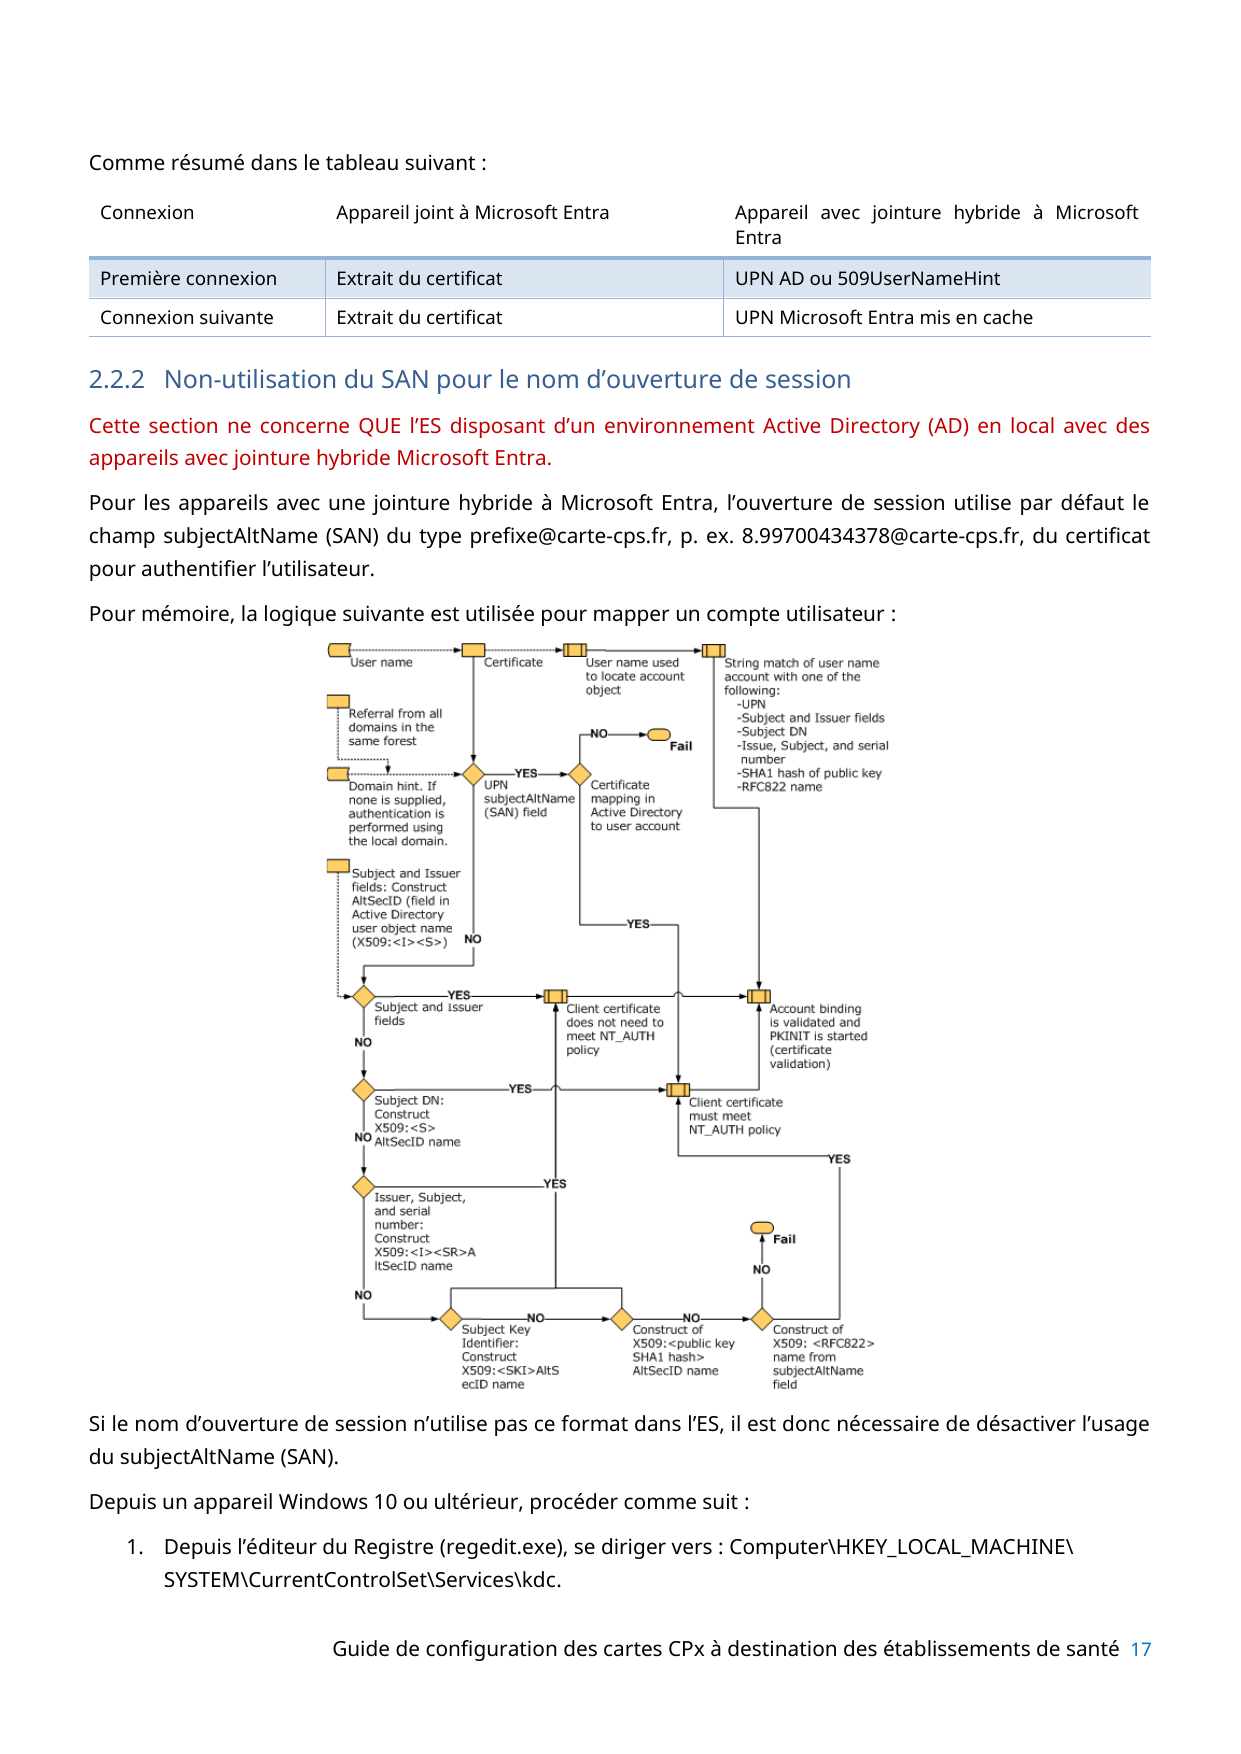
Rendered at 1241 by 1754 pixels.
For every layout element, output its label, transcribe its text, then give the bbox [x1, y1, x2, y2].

table_cell UPN AD ou 509UserNameHint [724, 260, 1151, 297]
text Pour mémoire, la logique suivante est utilisée pour mapper un compte utilisateur : [89, 599, 1152, 627]
table_cell Extrait du certificat [326, 299, 723, 336]
text Cette section ne concerne QUE l’ES disposant d’un environnement Active Directory (AD) en local avec des appareils avec jointure hybride Microsoft Entra. [89, 411, 1152, 472]
list Depuis l’éditeur du Registre (regedit.exe), se diriger vers : Computer\HKEY_LOCAL_MACHINE\SYSTEM\CurrentControlSet\Services\kdc. [126, 1532, 1152, 1593]
text Si le nom d’ouverture de session n’utilise pas ce format dans l’ES, il est donc nécessaire de désactiver l’usage du subjectAltName (SAN). [89, 1409, 1152, 1471]
table_cell UPN Microsoft Entra mis en cache [724, 299, 1151, 336]
text Pour les appareils avec une jointure hybride à Microsoft Entra, l’ouverture de session utilise par défaut le champ subjectAltName (SAN) du type prefixe@carte-cps.fr, p. ex. 8.99700434378@carte-cps.fr, du certificat pour authentifier l’utilisateur. [89, 488, 1152, 582]
table_header Connexion [89, 193, 325, 256]
picture [326, 643, 914, 1393]
table_header Appareil avec jointure hybride à Microsoft Entra [724, 193, 1151, 256]
text Comme résumé dans le tableau suivant : [89, 148, 1152, 176]
table_cell Première connexion [89, 260, 325, 297]
table_header Appareil joint à Microsoft Entra [325, 193, 724, 256]
subtitle Non-utilisation du SAN pour le nom d’ouverture de session [89, 362, 1152, 396]
table_cell Extrait du certificat [326, 260, 723, 297]
table_cell Connexion suivante [89, 299, 325, 336]
text Depuis un appareil Windows 10 ou ultérieur, procéder comme suit : [89, 1487, 1152, 1516]
